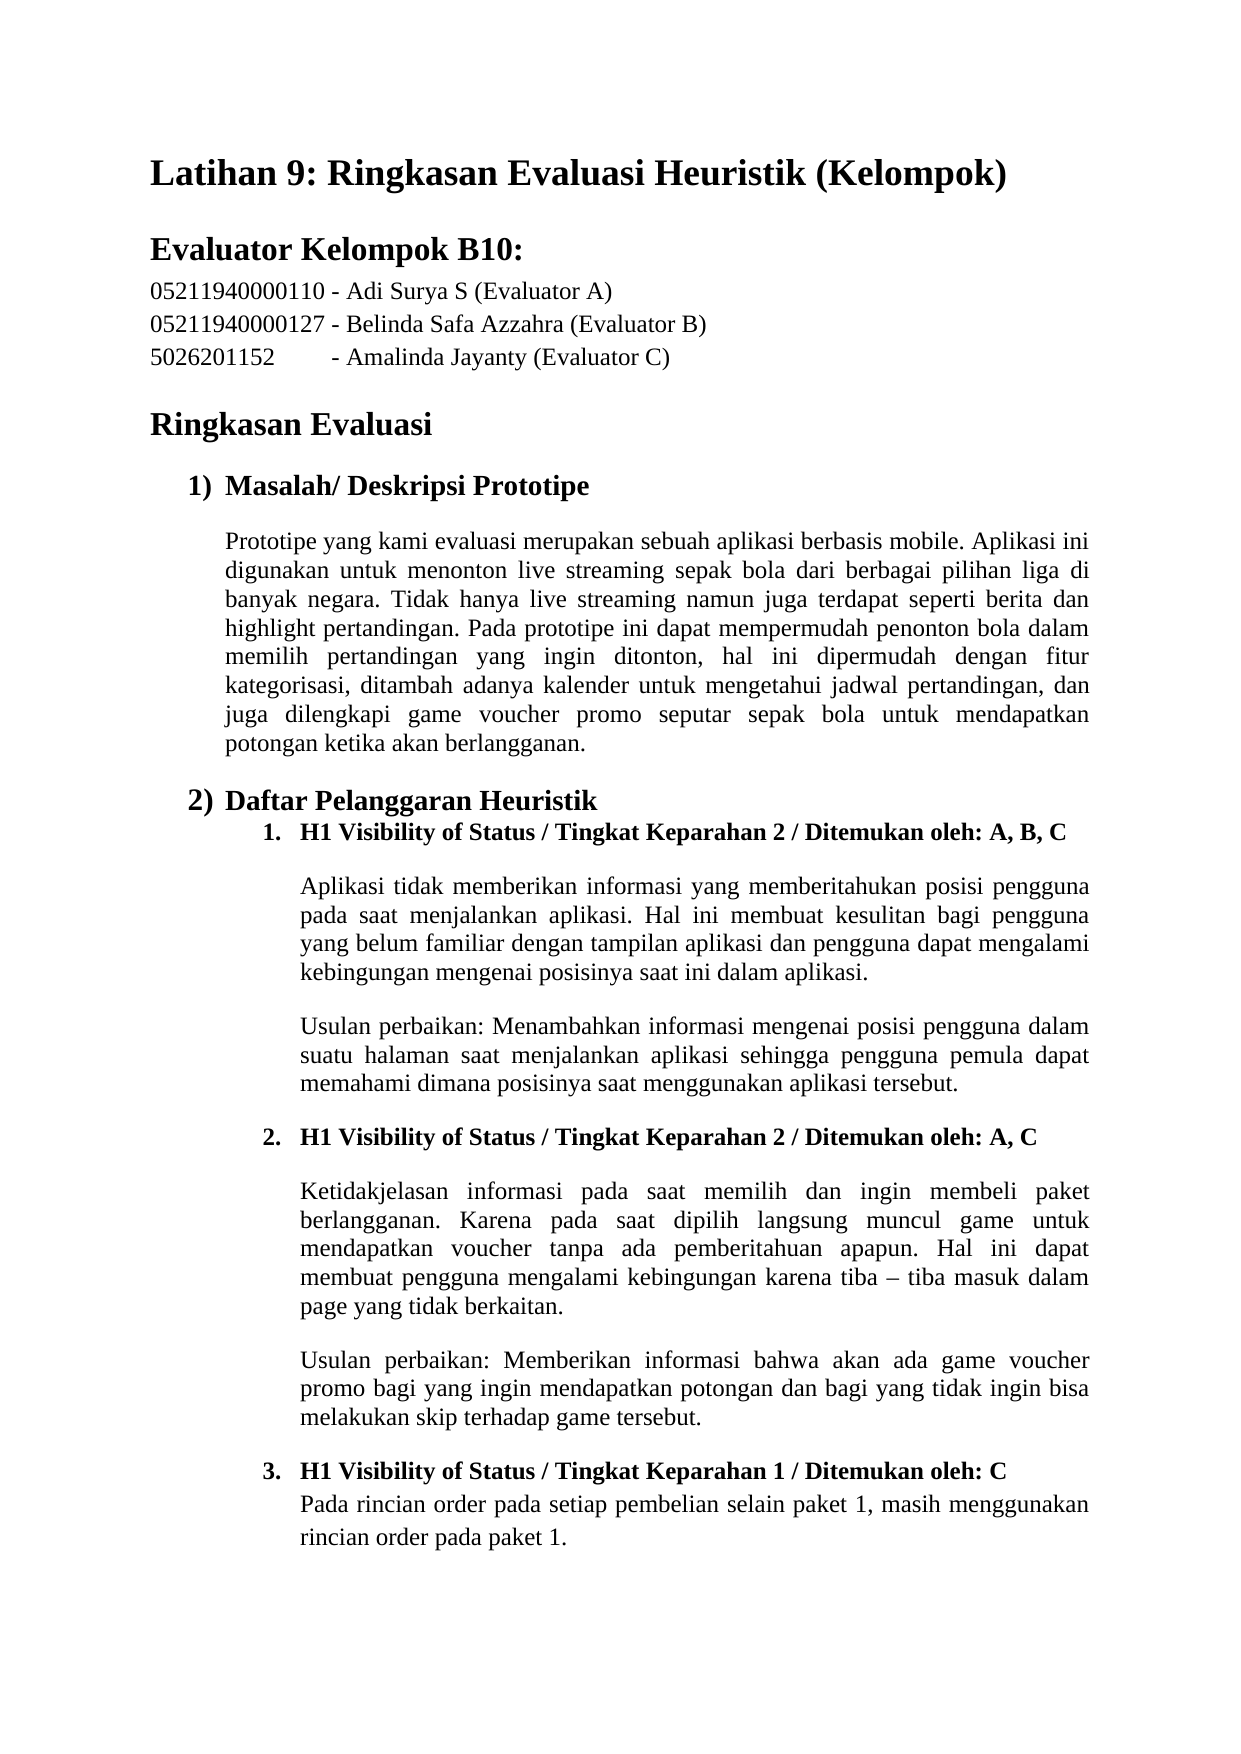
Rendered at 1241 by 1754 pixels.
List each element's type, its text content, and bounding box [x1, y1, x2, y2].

text Aplikasi tidak memberikan informasi yang memberitahukan posisi pengguna pada saat menjalankan aplikasi. Hal ini membuat kesulitan bagi pengguna yang belum familiar dengan tampilan aplikasi dan pengguna dapat mengalami kebingungan mengenai posisinya saat ini dalam aplikasi. [300, 871, 1090, 986]
subtitle Evaluator Kelompok B10: [150, 229, 1090, 268]
text Ketidakjelasan informasi pada saat memilih dan ingin membeli paket berlangganan. Karena pada saat dipilih langsung muncul game untuk mendapatkan voucher tanpa ada pemberitahuan apapun. Hal ini dapat membuat pengguna mengalami kebingungan karena tiba – tiba masuk dalam page yang tidak berkaitan. [300, 1176, 1090, 1320]
subtitle Ringkasan Evaluasi [150, 404, 1090, 443]
subtitle H1 Visibility of Status / Tingkat Keparahan 1 / Ditemukan oleh: C [262, 1456, 1090, 1485]
text Pada rincian order pada setiap pembelian selain paket 1, masih menggunakan rincian order pada paket 1. [300, 1489, 1090, 1551]
text 05211940000127 - Belinda Safa Azzahra (Evaluator B) [150, 309, 1090, 338]
subtitle H1 Visibility of Status / Tingkat Keparahan 2 / Ditemukan oleh: A, B, C [262, 817, 1090, 846]
text Usulan perbaikan: Memberikan informasi bahwa akan ada game voucher promo bagi yang ingin mendapatkan potongan dan bagi yang tidak ingin bisa melakukan skip terhadap game tersebut. [300, 1345, 1090, 1431]
text Prototipe yang kami evaluasi merupakan sebuah aplikasi berbasis mobile. Aplikasi ini digunakan untuk menonton live streaming sepak bola dari berbagai pilihan liga di banyak negara. Tidak hanya live streaming namun juga terdapat seperti berita dan highlight pertandingan. Pada prototipe ini dapat mempermudah penonton bola dalam memilih pertandingan yang ingin ditonton, hal ini dipermudah dengan fitur kategorisasi, ditambah adanya kalender untuk mengetahui jadwal pertandingan, dan juga dilengkapi game voucher promo seputar sepak bola untuk mendapatkan potongan ketika akan berlangganan. [225, 526, 1090, 756]
subtitle Masalah/ Deskripsi Prototipe [187, 468, 1090, 501]
title Latihan 9: Ringkasan Evaluasi Heuristik (Kelompok) [150, 150, 1090, 193]
subtitle Daftar Pelanggaran Heuristik [187, 781, 1090, 817]
text 5026201152 - Amalinda Jayanty (Evaluator C) [150, 342, 1090, 371]
text Usulan perbaikan: Menambahkan informasi mengenai posisi pengguna dalam suatu halaman saat menjalankan aplikasi sehingga pengguna pemula dapat memahami dimana posisinya saat menggunakan aplikasi tersebut. [300, 1011, 1090, 1097]
subtitle H1 Visibility of Status / Tingkat Keparahan 2 / Ditemukan oleh: A, C [262, 1122, 1090, 1151]
text 05211940000110 - Adi Surya S (Evaluator A) [150, 276, 1090, 305]
